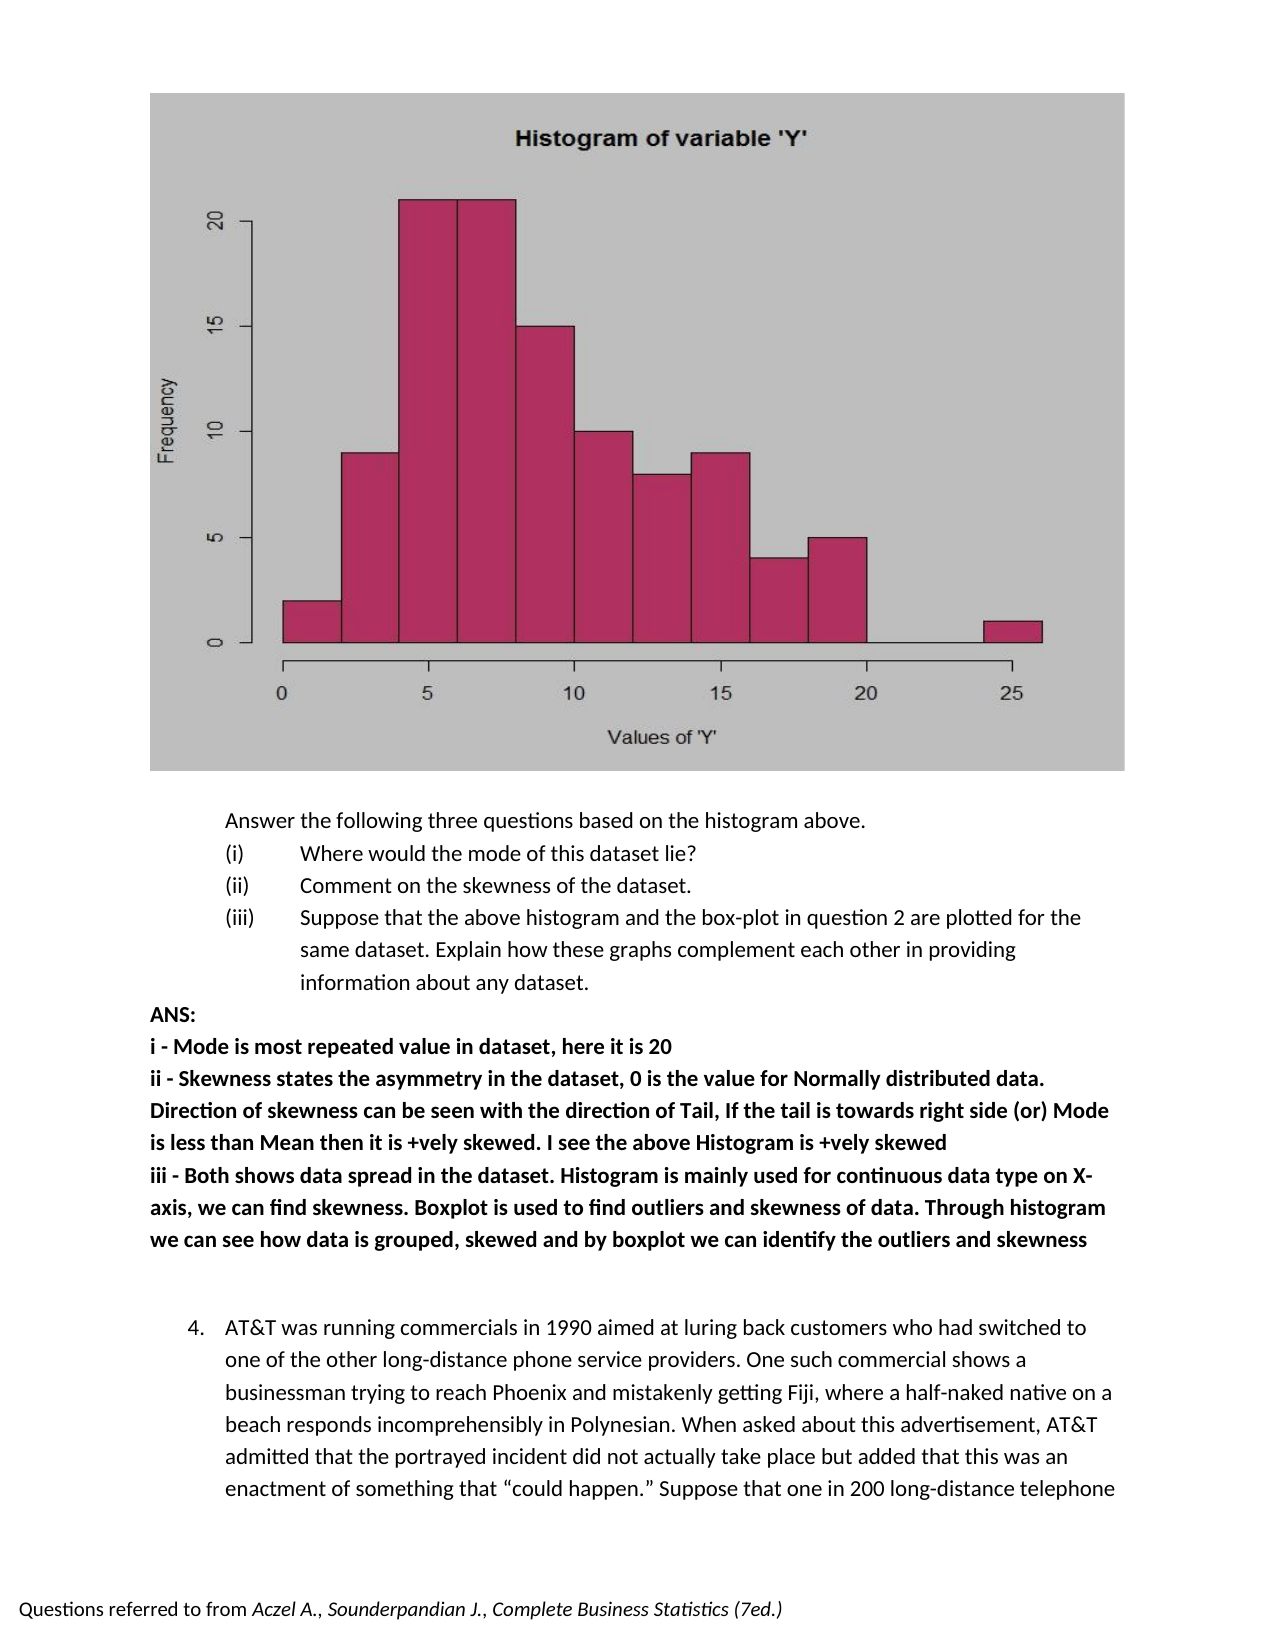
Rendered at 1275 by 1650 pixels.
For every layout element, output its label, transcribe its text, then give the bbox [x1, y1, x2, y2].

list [187, 1313, 1125, 1502]
picture [150, 93, 1125, 771]
text Answer the following three questions based on the histogram above. [225, 807, 1125, 835]
text ii - Skewness states the asymmetry in the dataset, 0 is the value for Normally distributed data. Direction of skewness can be seen with the direction of Tail, If the tail is towards right side (or) Mode is less than Mean then it is +vely skewed. I see the above Histogram is +vely skewed [150, 1064, 1125, 1157]
list Suppose that the above histogram and the box-plot in question 2 are plotted for the same dataset. Explain how these graphs complement each other in providing information about any dataset. [225, 903, 1125, 996]
text ANS: [150, 1000, 1125, 1028]
list Comment on the skewness of the dataset. [225, 871, 1125, 899]
text i - Mode is most repeated value in dataset, here it is 20 [150, 1032, 1125, 1060]
list Where would the mode of this dataset lie? [225, 839, 1125, 867]
text iii - Both shows data spread in the dataset. Histogram is mainly used for continuous data type on X-axis, we can find skewness. Boxplot is used to find outliers and skewness of data. Through histogram we can see how data is grouped, skewed and by boxplot we can identify the outliers and skewness [150, 1161, 1125, 1253]
